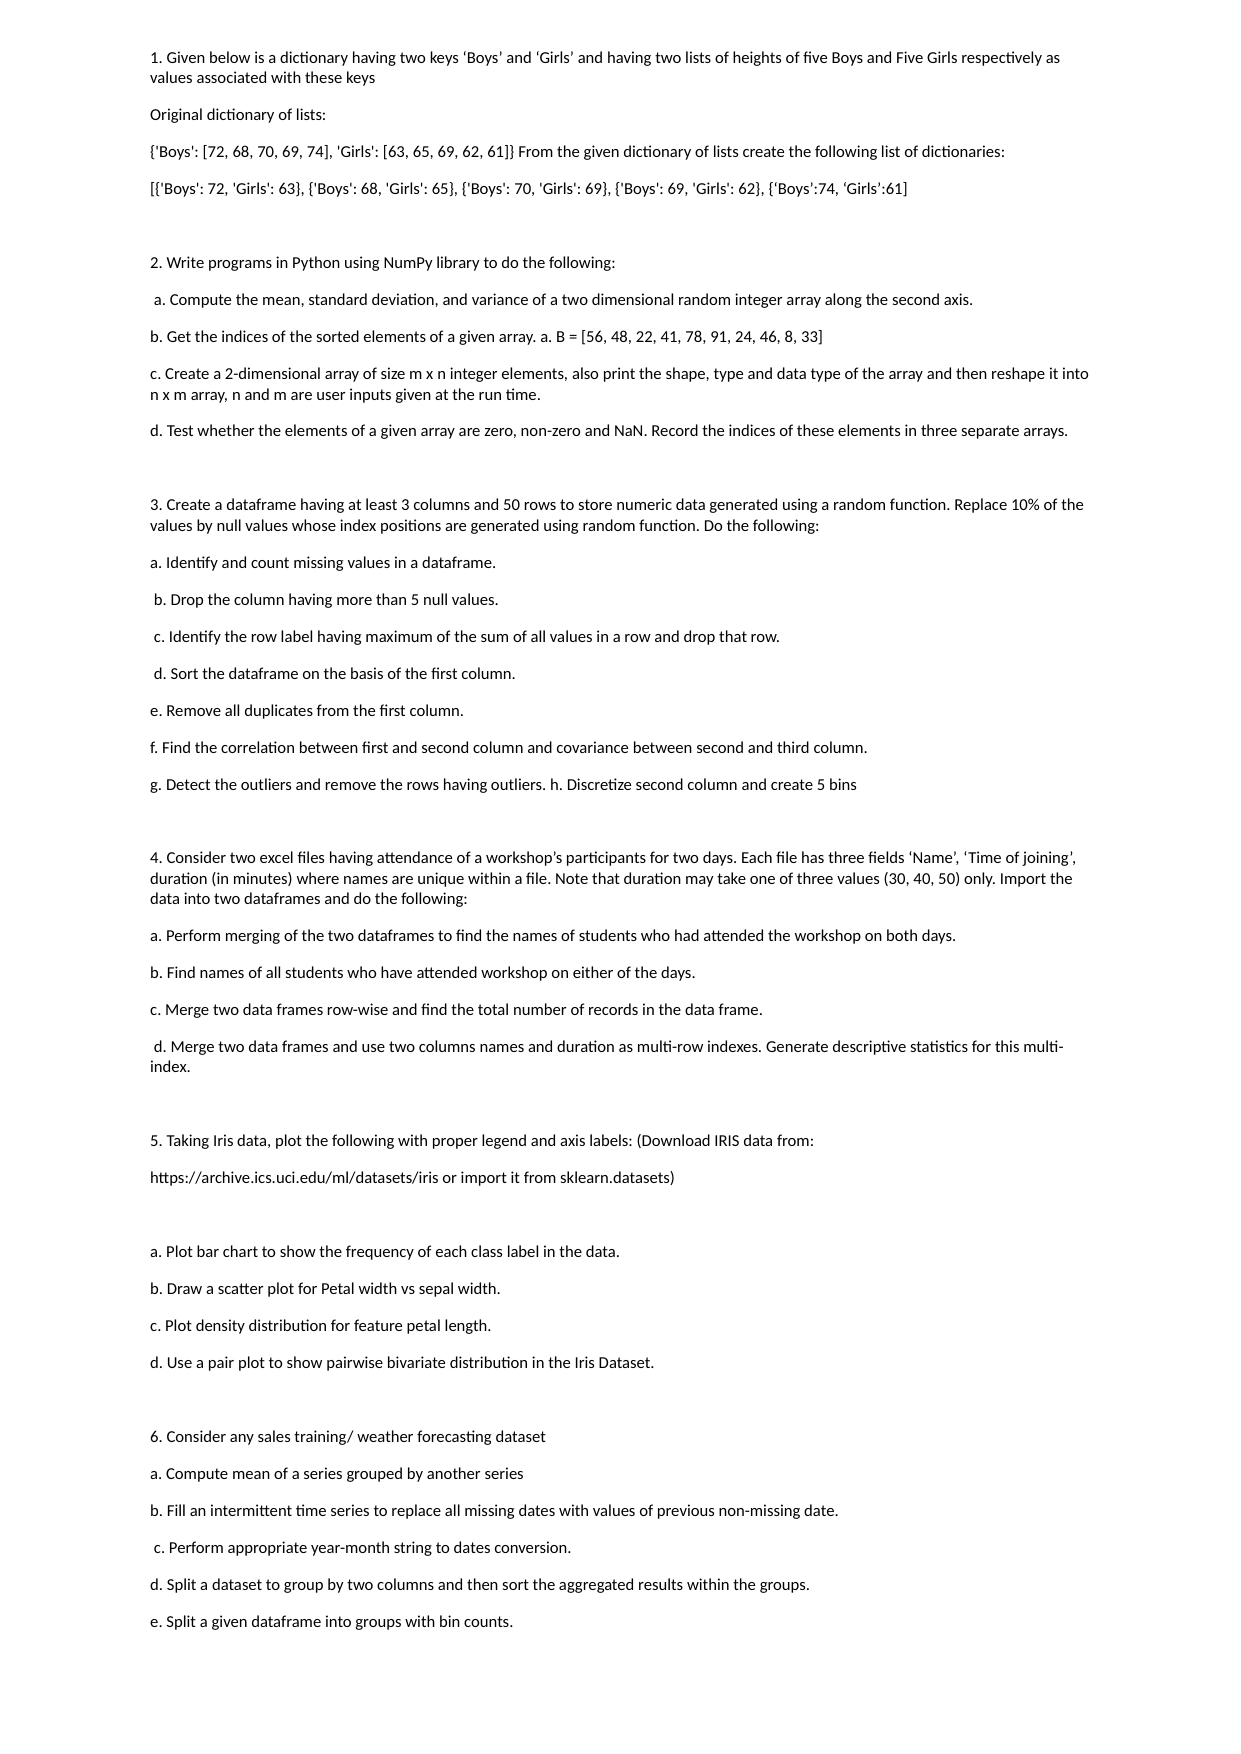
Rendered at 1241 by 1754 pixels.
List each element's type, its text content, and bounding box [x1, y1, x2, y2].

text c. Plot density distribution for feature petal length. [150, 1316, 1090, 1336]
text Original dictionary of lists: [150, 104, 1090, 125]
text f. Find the correlation between first and second column and covariance between second and third column. [150, 737, 1090, 757]
text a. Compute the mean, standard deviation, and variance of a two dimensional random integer array along the second axis. [150, 289, 1090, 310]
text a. Perform merging of the two dataframes to find the names of students who had attended the workshop on both days. [150, 925, 1090, 946]
text [{'Boys': 72, 'Girls': 63}, {'Boys': 68, 'Girls': 65}, {'Boys': 70, 'Girls': 69}, {'Boys': 69, 'Girls': 62}, {‘Boys’:74, ‘Girls’:61] [150, 178, 1090, 199]
text b. Drop the column having more than 5 null values. [150, 589, 1090, 609]
text b. Fill an intermittent time series to replace all missing dates with values of previous non-missing date. [150, 1500, 1090, 1521]
text 4. Consider two excel files having attendance of a workshop’s participants for two days. Each file has three fields ‘Name’, ‘Time of joining’, duration (in minutes) where names are unique within a file. Note that duration may take one of three values (30, 40, 50) only. Import the data into two dataframes and do the following: [150, 848, 1090, 909]
text d. Use a pair plot to show pairwise bivariate distribution in the Iris Dataset. [150, 1352, 1090, 1373]
text c. Merge two data frames row-wise and find the total number of records in the data frame. [150, 999, 1090, 1020]
text g. Detect the outliers and remove the rows having outliers. h. Discretize second column and create 5 bins [150, 774, 1090, 794]
text c. Identify the row label having maximum of the sum of all values in a row and drop that row. [150, 626, 1090, 646]
text a. Compute mean of a series grouped by another series [150, 1463, 1090, 1484]
text 3. Create a dataframe having at least 3 columns and 50 rows to store numeric data generated using a random function. Replace 10% of the values by null values whose index positions are generated using random function. Do the following: [150, 495, 1090, 535]
text b. Find names of all students who have attended workshop on either of the days. [150, 962, 1090, 983]
text https://archive.ics.uci.edu/ml/datasets/iris or import it from sklearn.datasets) [150, 1168, 1090, 1188]
text {'Boys': [72, 68, 70, 69, 74], 'Girls': [63, 65, 69, 62, 61]} From the given dictionary of lists create the following list of dictionaries: [150, 142, 1090, 162]
text a. Plot bar chart to show the frequency of each class label in the data. [150, 1242, 1090, 1262]
text e. Remove all duplicates from the first column. [150, 700, 1090, 720]
text 2. Write programs in Python using NumPy library to do the following: [150, 252, 1090, 273]
text d. Merge two data frames and use two columns names and duration as multi-row indexes. Generate descriptive statistics for this multi-index. [150, 1036, 1090, 1077]
text c. Perform appropriate year-month string to dates conversion. [150, 1537, 1090, 1558]
text b. Draw a scatter plot for Petal width vs sepal width. [150, 1278, 1090, 1299]
text d. Test whether the elements of a given array are zero, non-zero and NaN. Record the indices of these elements in three separate arrays. [150, 421, 1090, 441]
text 1. Given below is a dictionary having two keys ‘Boys’ and ‘Girls’ and having two lists of heights of five Boys and Five Girls respectively as values associated with these keys [150, 47, 1090, 88]
text d. Split a dataset to group by two columns and then sort the aggregated results within the groups. [150, 1574, 1090, 1595]
text 6. Consider any sales training/ weather forecasting dataset [150, 1426, 1090, 1447]
text e. Split a given dataframe into groups with bin counts. [150, 1611, 1090, 1632]
text c. Create a 2-dimensional array of size m x n integer elements, also print the shape, type and data type of the array and then reshape it into n x m array, n and m are user inputs given at the run time. [150, 363, 1090, 404]
text d. Sort the dataframe on the basis of the first column. [150, 663, 1090, 683]
text 5. Taking Iris data, plot the following with proper legend and axis labels: (Download IRIS data from: [150, 1131, 1090, 1151]
text a. Identify and count missing values in a dataframe. [150, 552, 1090, 572]
text b. Get the indices of the sorted elements of a given array. a. B = [56, 48, 22, 41, 78, 91, 24, 46, 8, 33] [150, 326, 1090, 347]
